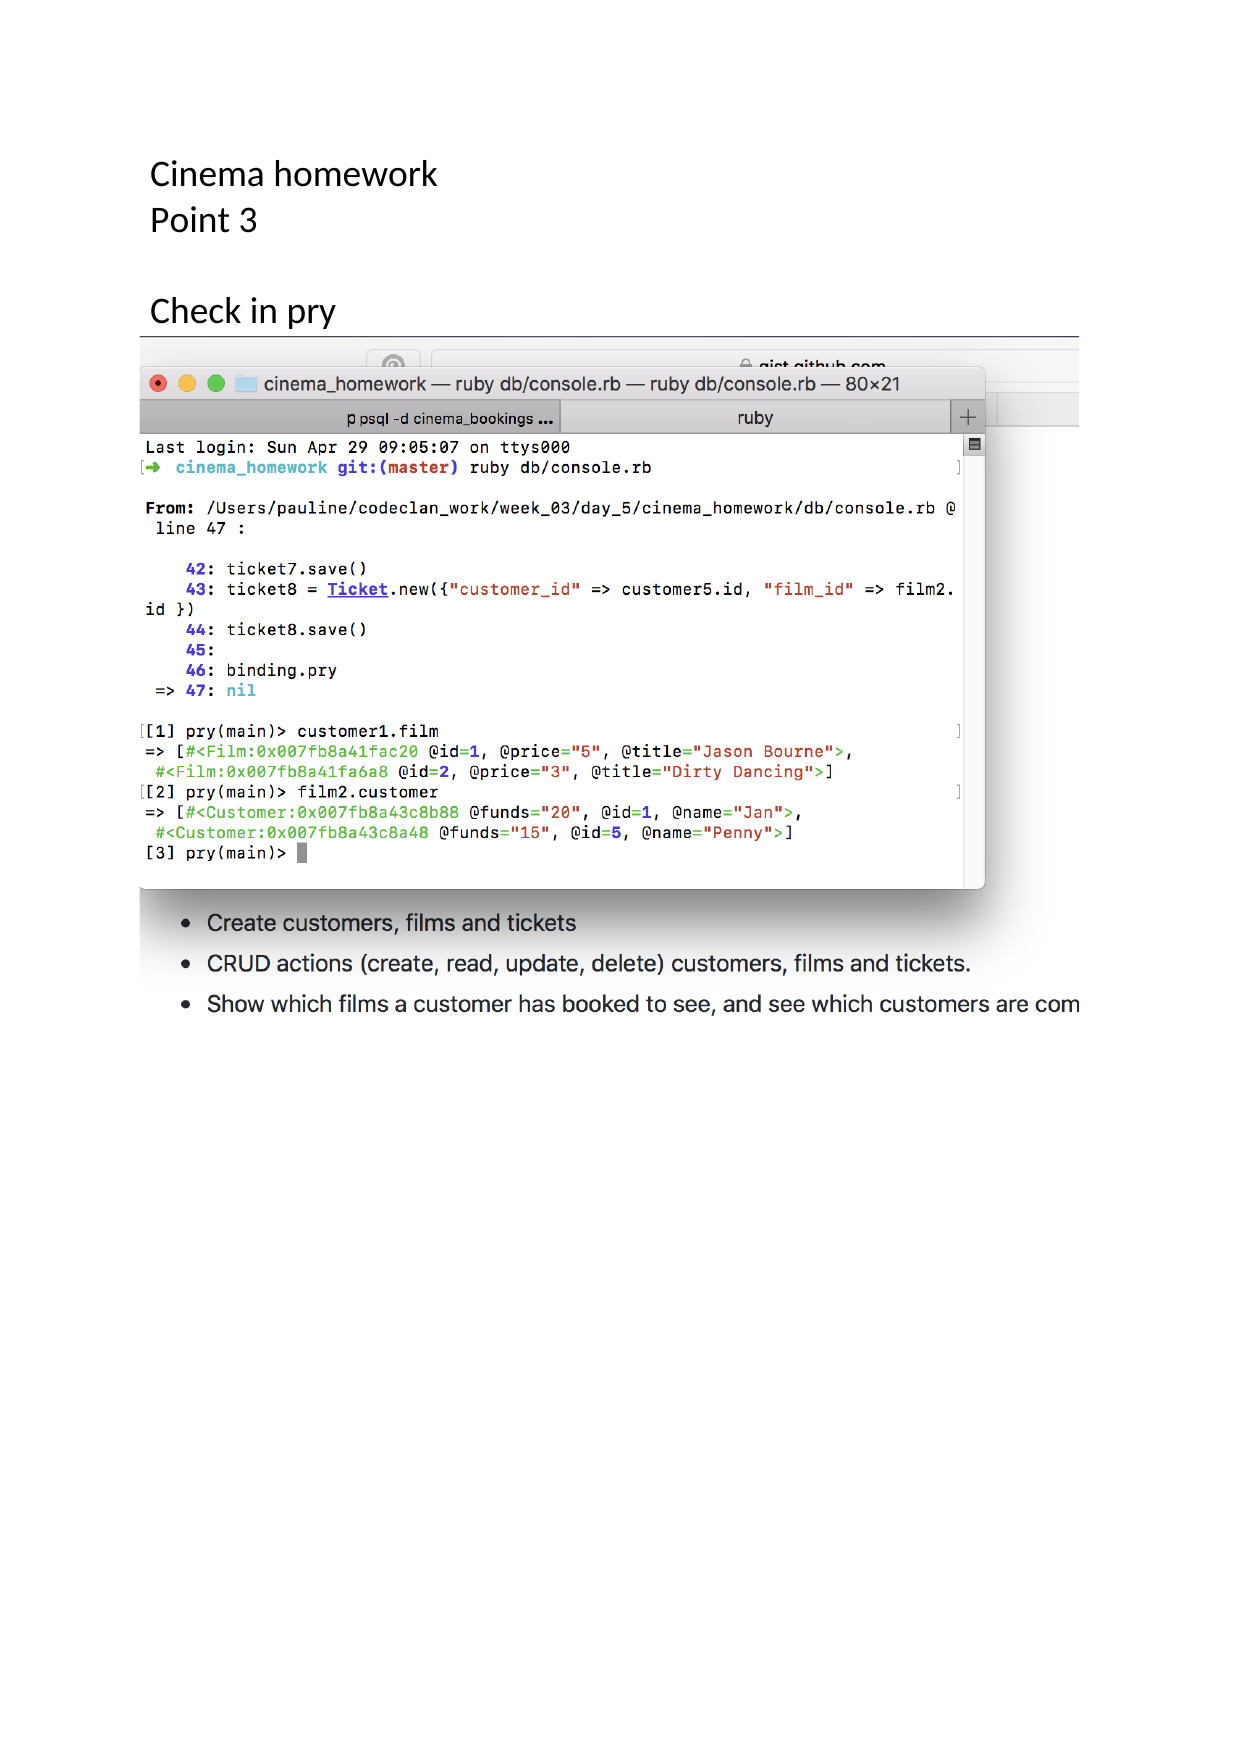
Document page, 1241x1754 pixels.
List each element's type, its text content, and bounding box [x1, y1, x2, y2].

text Check in pry [150, 287, 1090, 333]
text Point 3 [150, 196, 1090, 242]
text Cinema homework [150, 150, 1090, 196]
picture [139, 336, 1080, 1029]
